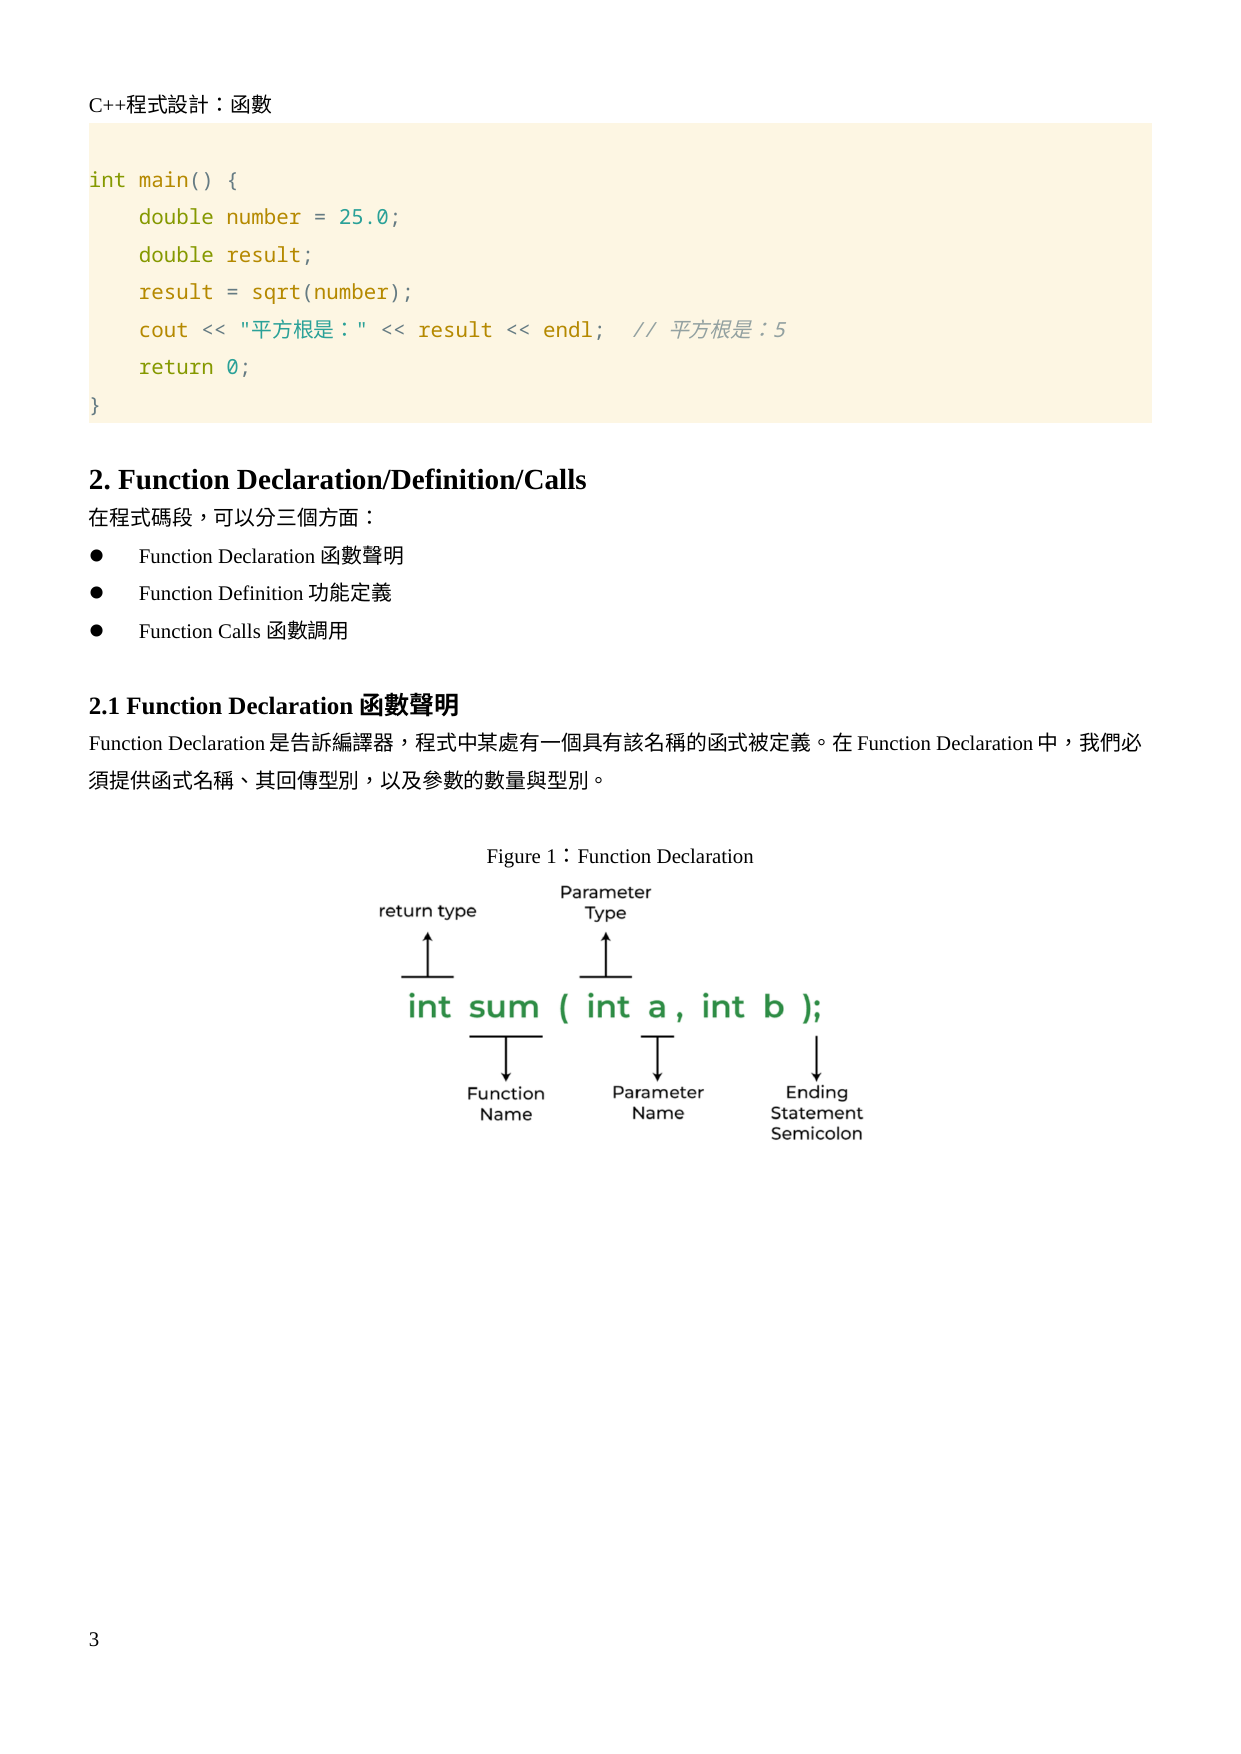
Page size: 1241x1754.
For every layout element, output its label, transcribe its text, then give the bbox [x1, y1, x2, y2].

list Function Declaration 函數聲明 [89, 535, 1152, 573]
text Function Declaration是告訴編譯器，程式中某處有一個具有該名稱的函式被定義。在Function Declaration中，我們必須提供函式名稱、其回傳型別，以及參數的數量與型別。 [89, 723, 1152, 798]
text cout << "平方根是：" << result << endl; // 平方根是：5 [89, 310, 1152, 348]
text double result; [89, 235, 1152, 273]
text result = sqrt(number); [89, 273, 1152, 310]
text 在程式碼段，可以分三個方面： [89, 498, 1152, 535]
text return 0; [89, 348, 1152, 385]
list Function Calls 函數調用 [89, 610, 1152, 648]
text } [89, 385, 1152, 423]
list Function Definition 功能定義 [89, 573, 1152, 610]
picture [344, 872, 896, 1154]
subtitle Function Declaration/Definition/Calls [89, 460, 1152, 498]
text int main() { [89, 160, 1152, 198]
subtitle Function Declaration 函數聲明 [89, 685, 1152, 723]
text double number = 25.0; [89, 198, 1152, 235]
